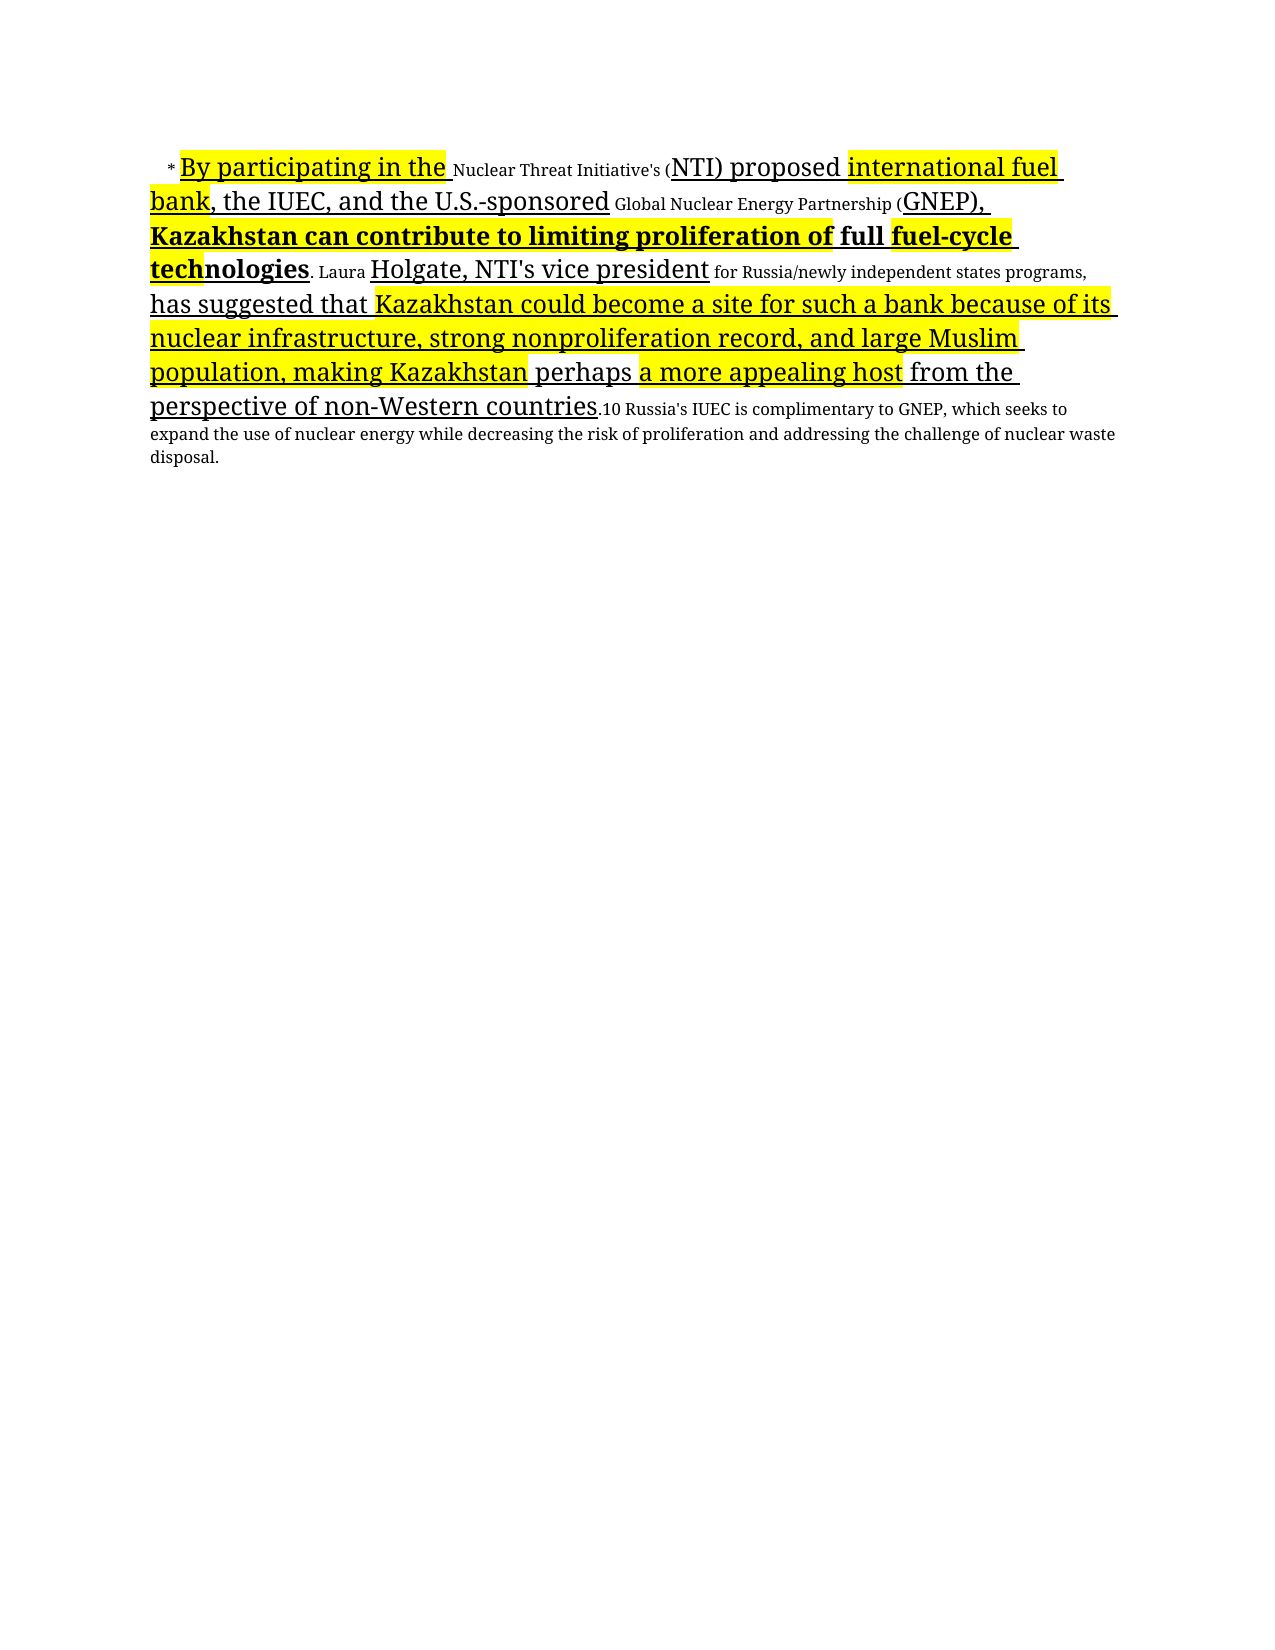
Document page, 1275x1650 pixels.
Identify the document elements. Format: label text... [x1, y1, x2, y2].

text * By participating in the Nuclear Threat Initiative's (NTI) proposed international fuel bank, the IUEC, and the U.S.-sponsored Global Nuclear Energy Partnership (GNEP), Kazakhstan can contribute to limiting proliferation of full fuel-cycle technologies. Laura Holgate, NTI's vice president for Russia/newly independent states programs, has suggested that Kazakhstan could become a site for such a bank because of its nuclear infrastructure, strong nonproliferation record, and large Muslim population, making Kazakhstan perhaps a more appealing host from the perspective of non-Western countries.10 Russia's IUEC is complimentary to GNEP, which seeks to expand the use of nuclear energy while decreasing the risk of proliferation and addressing the challenge of nuclear waste disposal. [150, 150, 1125, 468]
